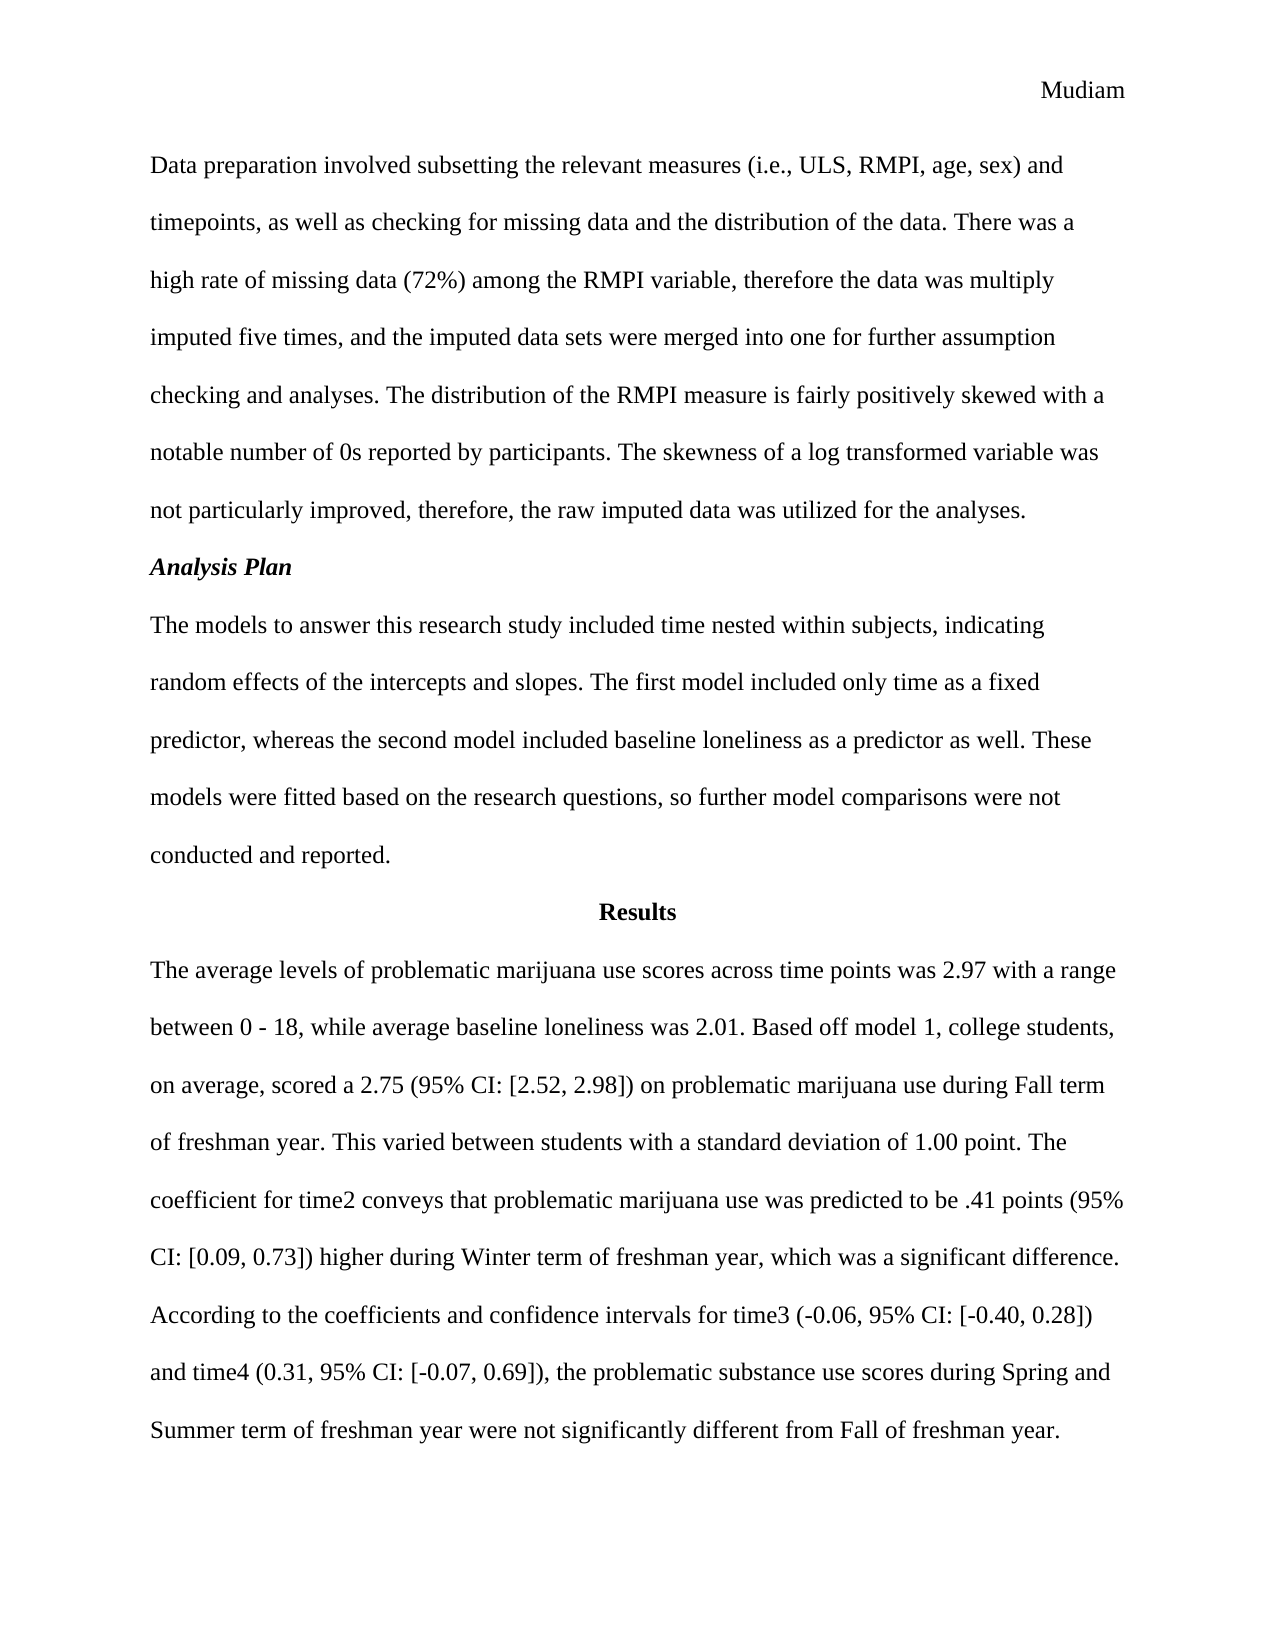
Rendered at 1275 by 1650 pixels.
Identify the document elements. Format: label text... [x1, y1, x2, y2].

text Data preparation involved subsetting the relevant measures (i.e., ULS, RMPI, age, sex) and timepoints, as well as checking for missing data and the distribution of the data. There was a high rate of missing data (72%) among the RMPI variable, therefore the data was multiply imputed five times, and the imputed data sets were merged into one for further assumption checking and analyses. The distribution of the RMPI measure is fairly positively skewed with a notable number of 0s reported by participants. The skewness of a log transformed variable was not particularly improved, therefore, the raw imputed data was utilized for the analyses. [150, 150, 1125, 524]
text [150, 955, 1125, 1444]
text Analysis Plan [150, 552, 1125, 581]
text The models to answer this research study included time nested within subjects, indicating random effects of the intercepts and slopes. The first model included only time as a fixed predictor, whereas the second model included baseline loneliness as a predictor as well. These models were fitted based on the research questions, so further model comparisons were not conducted and reported. [150, 610, 1125, 869]
text Results [150, 897, 1125, 926]
